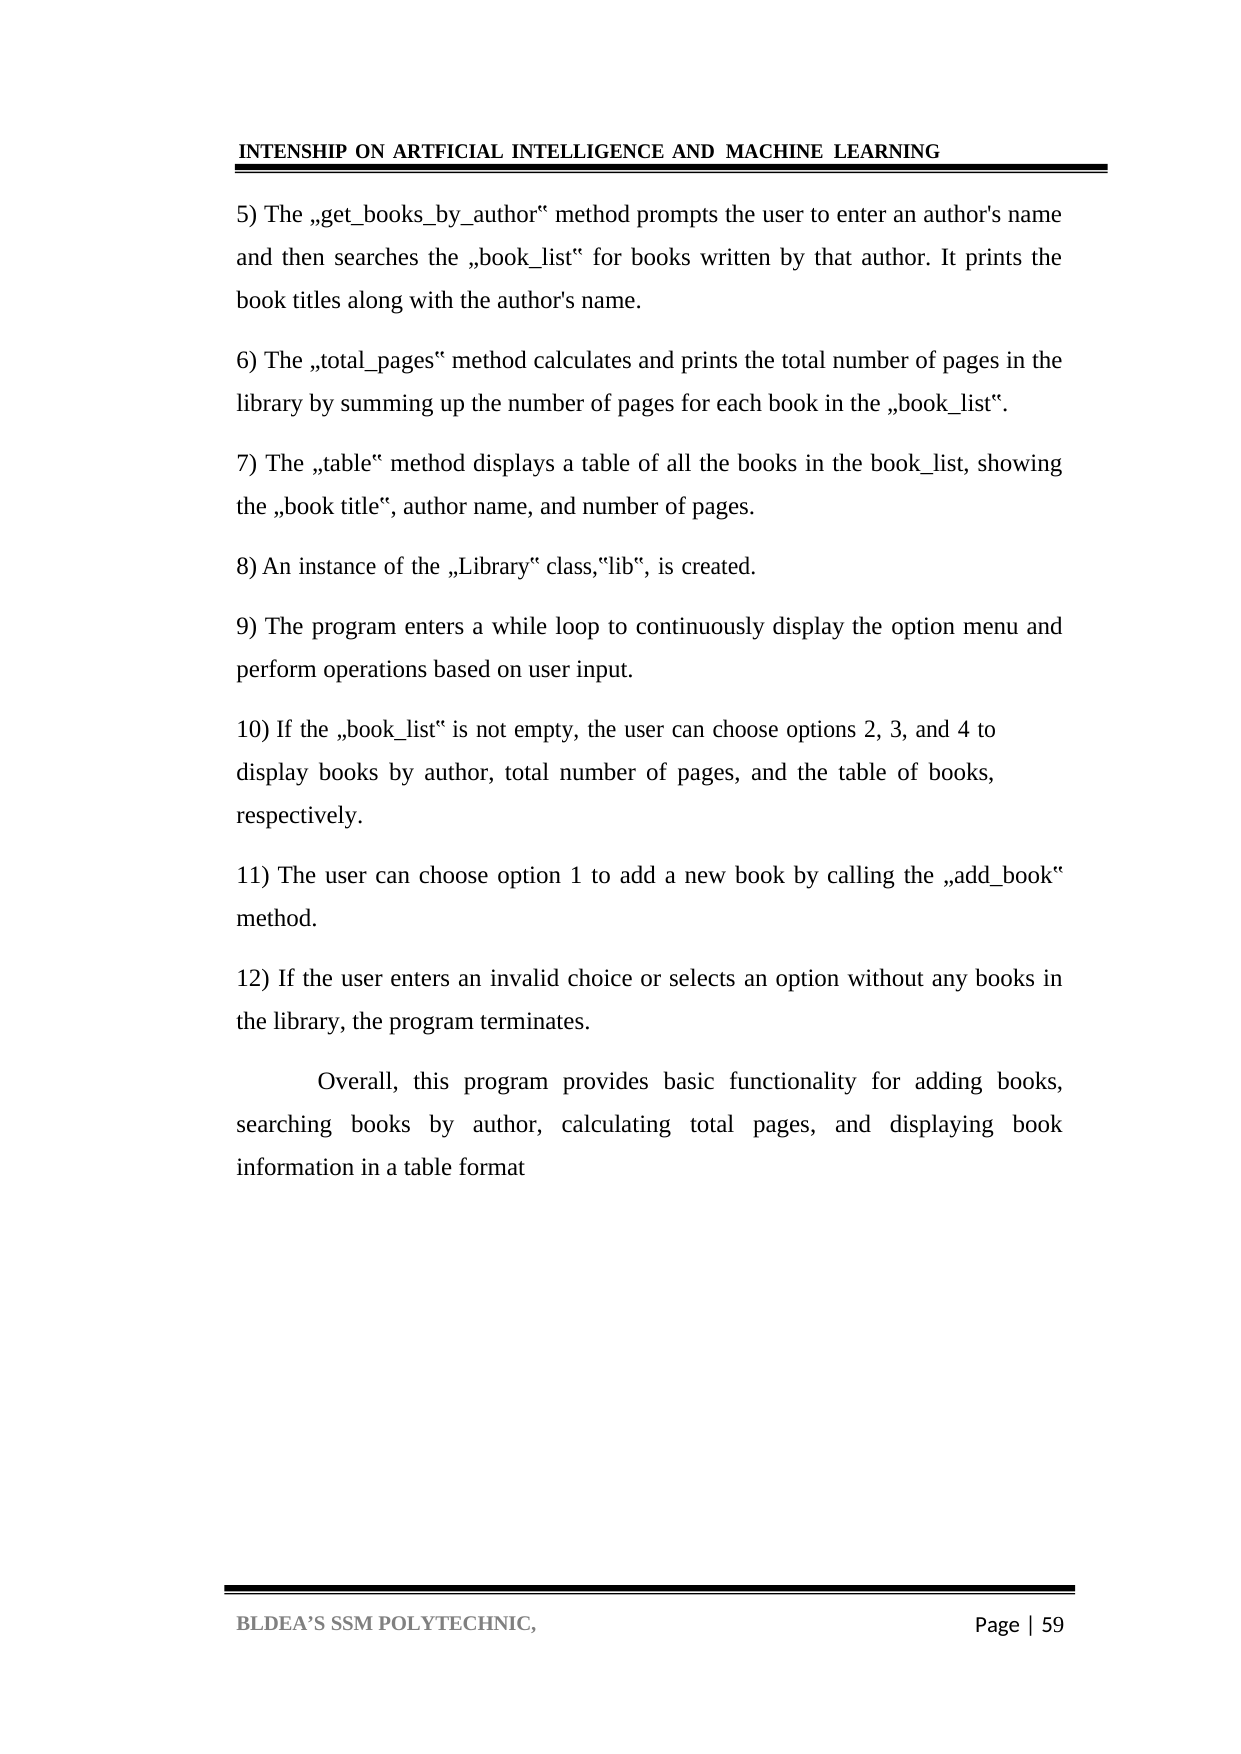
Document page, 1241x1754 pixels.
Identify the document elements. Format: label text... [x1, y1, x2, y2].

text Overall, this program provides basic functionality for adding books, searching books by author, calculating total pages, and displaying book information in a table format [236, 1066, 1063, 1181]
list The „total_pages‟ method calculates and prints the total number of pages in the library by summing up the number of pages for each book in the „book_list‟. [236, 345, 1063, 417]
list The program enters a while loop to continuously display the option menu and perform operations based on user input. [236, 611, 1063, 683]
list The „get_books_by_author‟ method prompts the user to enter an author's name and then searches the „book_list‟ for books written by that author. It prints the book titles along with the author's name. [236, 199, 1063, 314]
list If the „book_list‟ is not empty, the user can choose options 2, 3, and 4 to display books by author, total number of pages, and the table of books, respectively. [236, 714, 996, 829]
list An instance of the „Library‟ class,‟lib‟, is created. [236, 551, 1117, 579]
list The „table‟ method displays a table of all the books in the book_list, showing the „book title‟, author name, and number of pages. [236, 448, 1063, 520]
list The user can choose option 1 to add a new book by calling the „add_book‟ method. [236, 860, 1065, 932]
list If the user enters an invalid choice or selects an option without any books in the library, the program terminates. [236, 963, 1063, 1034]
